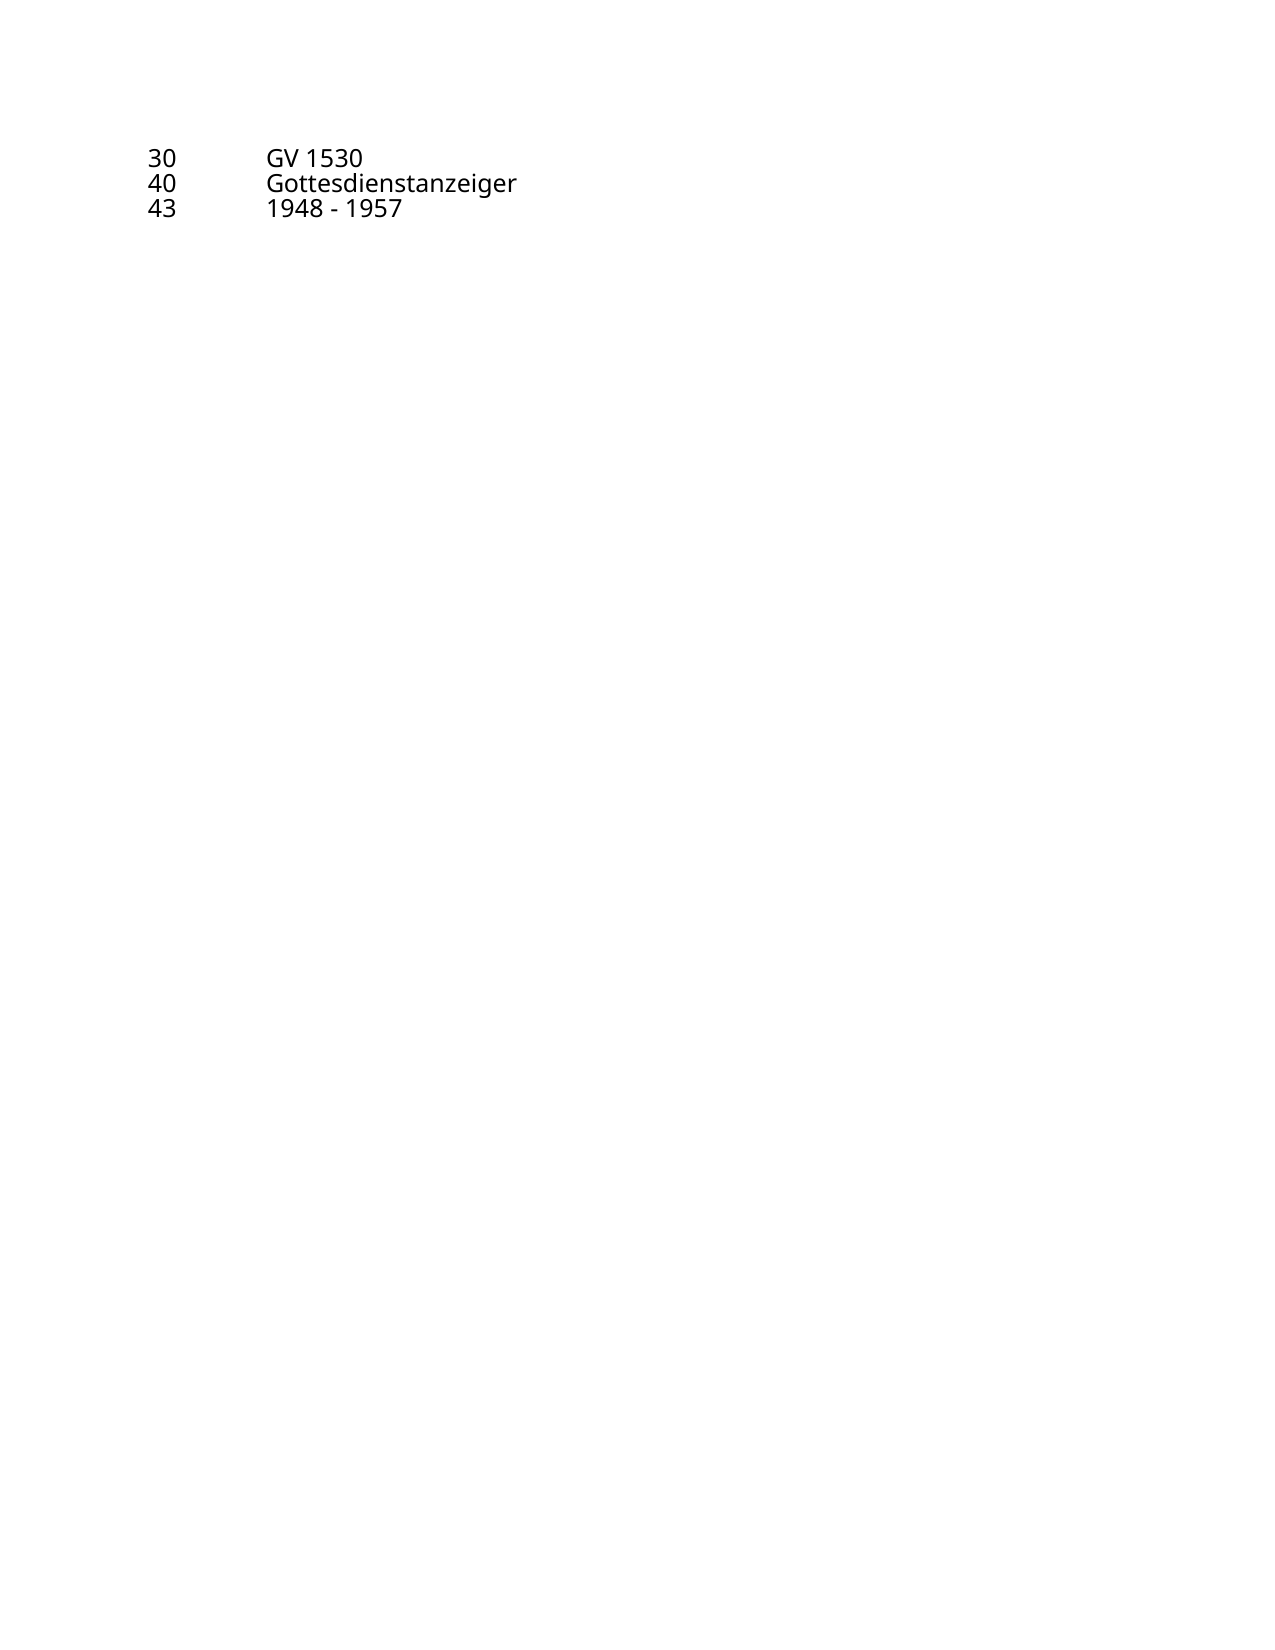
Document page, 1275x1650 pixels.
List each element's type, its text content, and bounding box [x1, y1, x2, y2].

text 43 1948 - 1957 [148, 198, 1127, 223]
text 30 GV 1530 [148, 148, 1127, 173]
text 40 s[Gottesdienstanzeiger]s [148, 173, 1127, 198]
